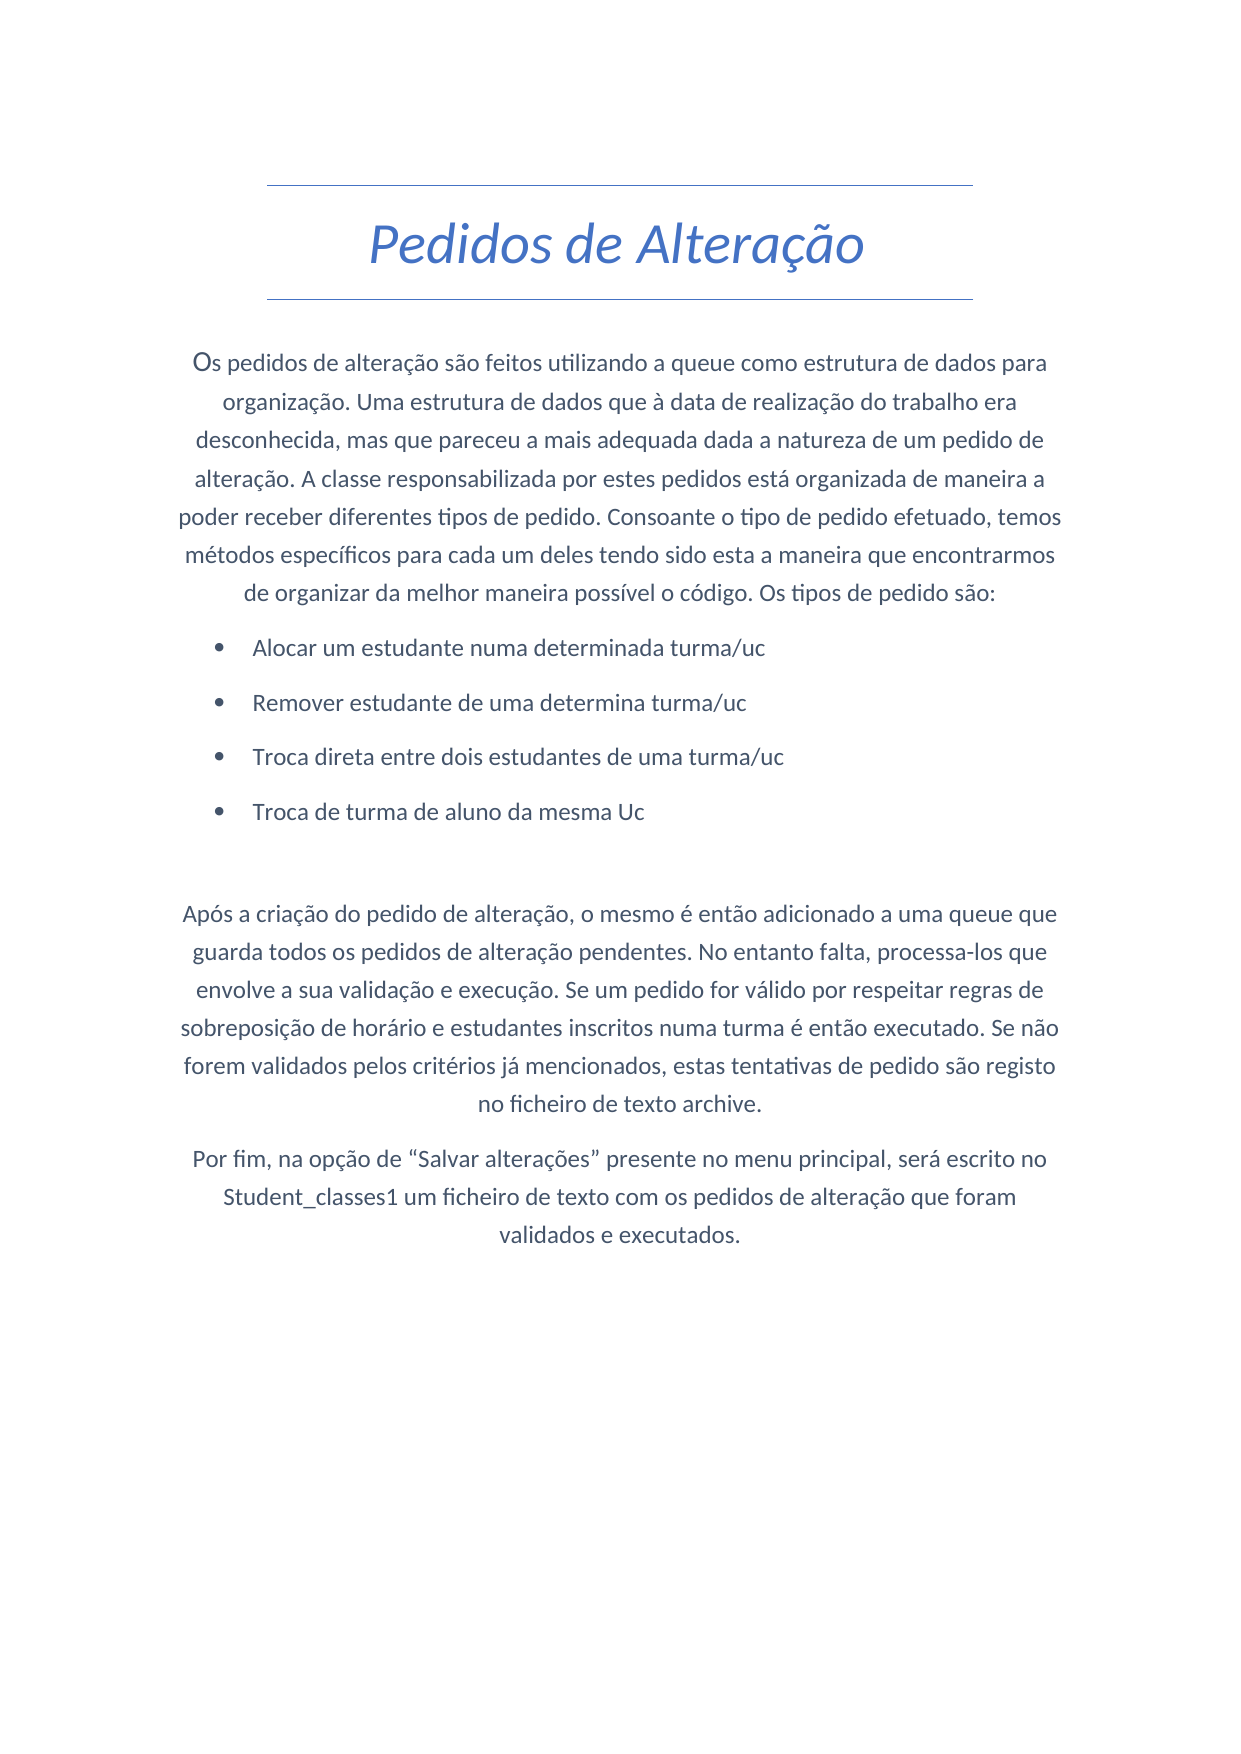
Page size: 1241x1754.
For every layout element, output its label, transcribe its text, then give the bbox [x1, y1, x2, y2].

subtitle Por fim, na opção de “Salvar alterações” presente no menu principal, será escrito no Student_classes1 um ficheiro de texto com os pedidos de alteração que foram validados e executados. [177, 1143, 1063, 1250]
subtitle Troca direta entre dois estudantes de uma turma/uc [215, 741, 1063, 772]
subtitle Remover estudante de uma determina turma/uc [215, 687, 1063, 717]
subtitle Após a criação do pedido de alteração, o mesmo é então adicionado a uma queue que guarda todos os pedidos de alteração pendentes. No entanto falta, processa-los que envolve a sua validação e execução. Se um pedido for válido por respeitar regras de sobreposição de horário e estudantes inscritos numa turma é então executado. Se não forem validados pelos critérios já mencionados, estas tentativas de pedido são registo no ficheiro de texto archive. [177, 898, 1063, 1119]
subtitle Alocar um estudante numa determinada turma/uc [215, 632, 1063, 662]
subtitle Troca de turma de aluno da mesma Uc [215, 796, 1063, 827]
subtitle Os pedidos de alteração são feitos utilizando a queue como estrutura de dados para organização. Uma estrutura de dados que à data de realização do trabalho era desconhecida, mas que pareceu a mais adequada dada a natureza de um pedido de alteração. A classe responsabilizada por estes pedidos está organizada de maneira a poder receber diferentes tipos de pedido. Consoante o tipo de pedido efetuado, temos métodos específicos para cada um deles tendo sido esta a maneira que encontrarmos de organizar da melhor maneira possível o código. Os tipos de pedido são: [177, 343, 1063, 608]
text Pedidos de Alteração [267, 186, 973, 299]
